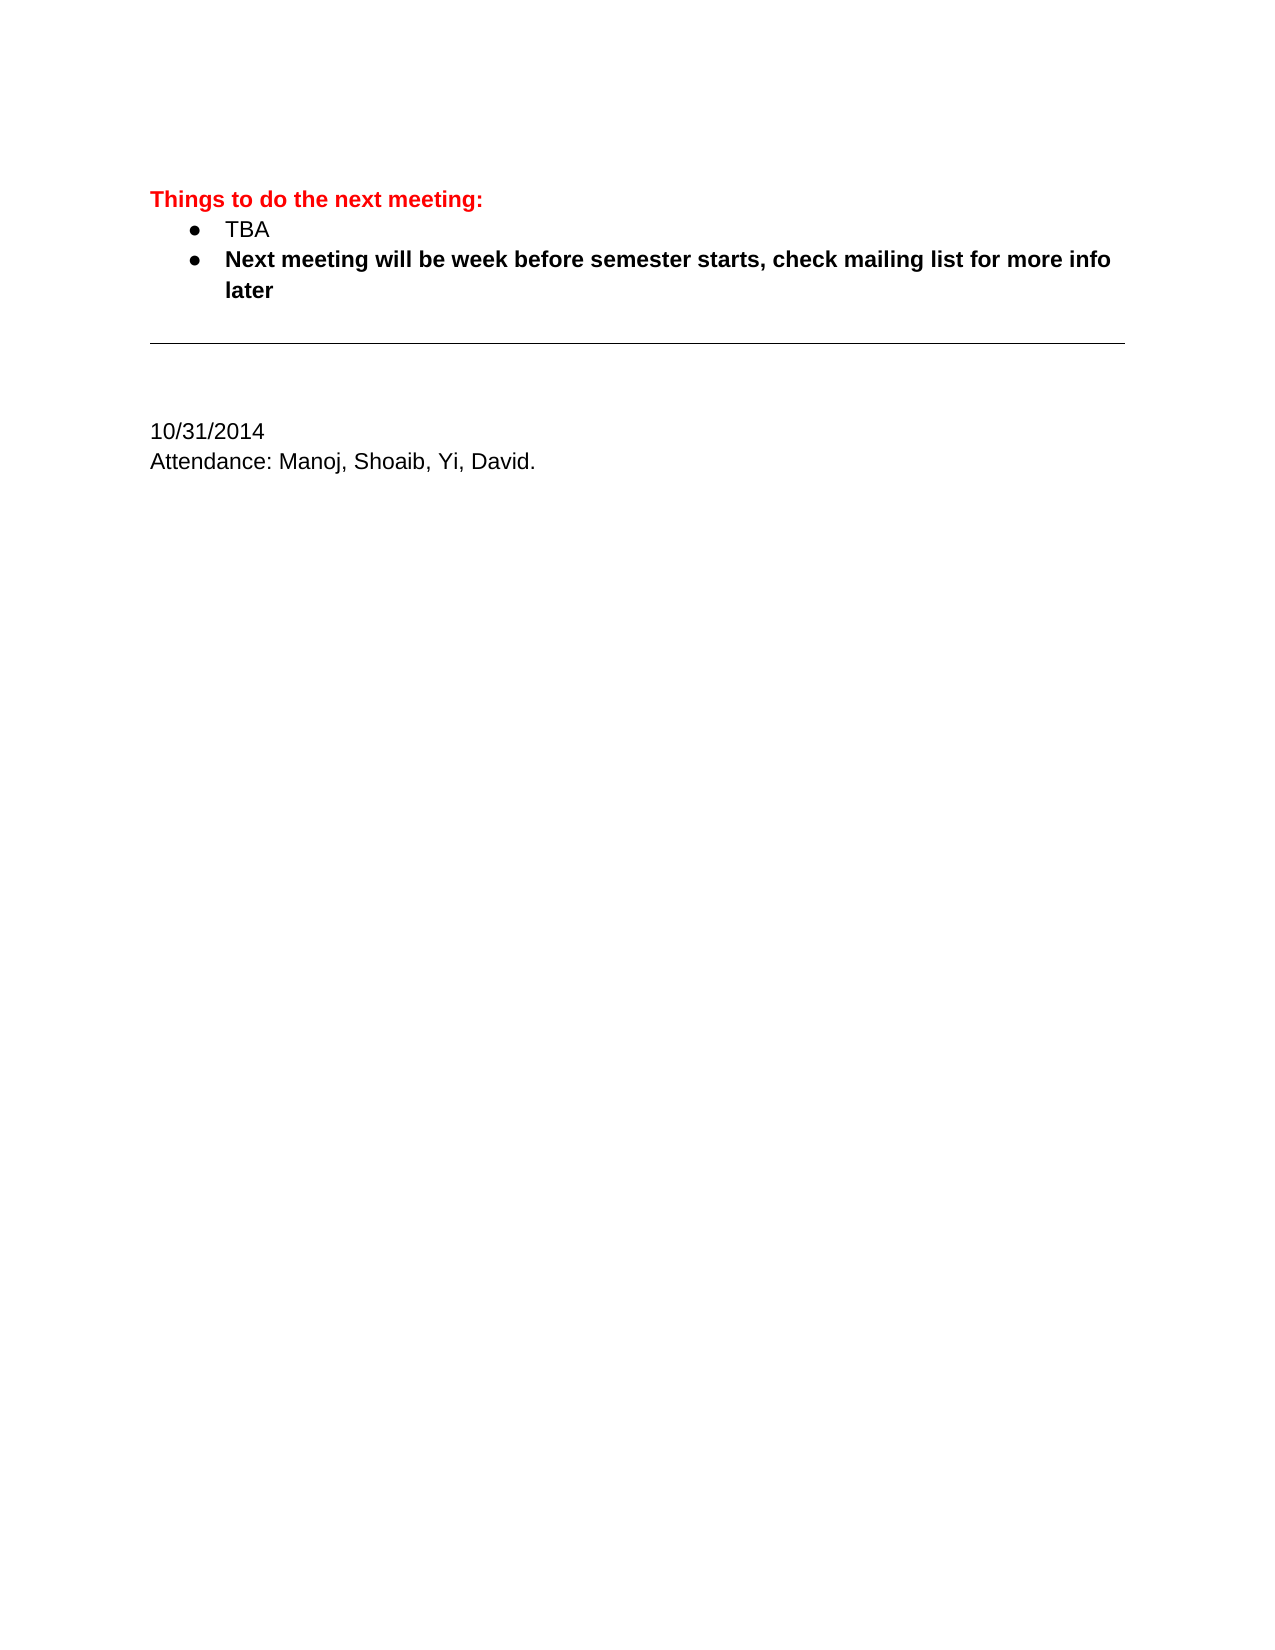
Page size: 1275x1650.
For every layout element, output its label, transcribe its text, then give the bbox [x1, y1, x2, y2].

list Next meeting will be week before semester starts, check mailing list for more info later [188, 246, 1125, 303]
list TBA [188, 216, 1125, 242]
text 10/31/2014 [150, 418, 1125, 444]
text Things to do the next meeting: [150, 186, 1125, 212]
text Attendance: Manoj, Shoaib, Yi, David. [150, 448, 1125, 474]
